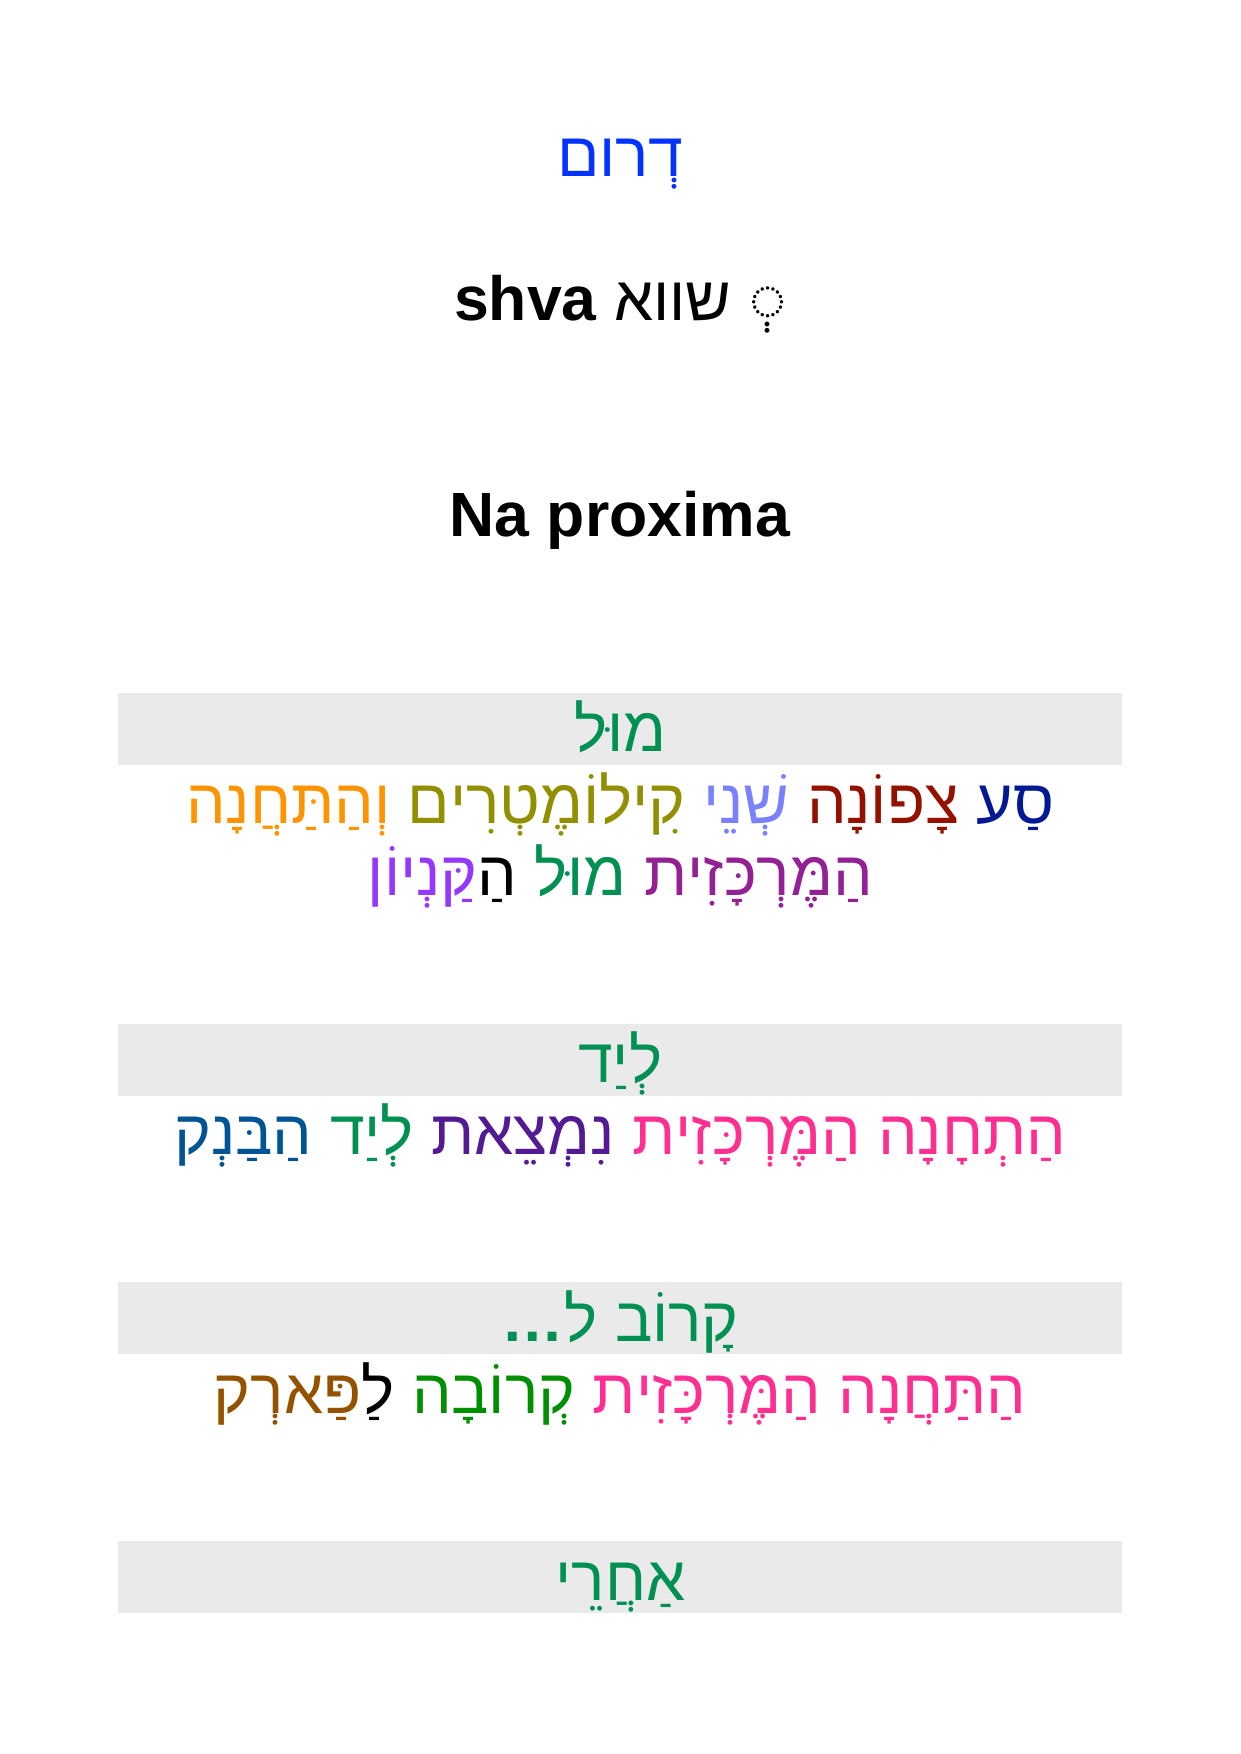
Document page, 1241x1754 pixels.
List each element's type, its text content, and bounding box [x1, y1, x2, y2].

text הַתְחָנָה הַמֶּרְכָּזִית נִמְצֵאת לְיַד הַבַּנְק [118, 1096, 1122, 1167]
text ְ שווא shva [118, 262, 1122, 334]
text סַע צָפוֹנָה שְׁנֵי קִילוֹמֶטְרִים וְהַתַּחֲנָה הַמֶּרְכָּזִית מוּל הַקַּנְיוֹן [118, 765, 1122, 909]
text קָרוֹב ל… [118, 1282, 1122, 1354]
text לְיַד [118, 1024, 1122, 1096]
text מוּל [118, 693, 1122, 765]
text אַחֲרֵי [118, 1541, 1122, 1613]
text Na proxima [118, 477, 1122, 549]
text הַתַּחֲנָה הַמֶּרְכָּזִית קְרוֹבָה לַפַּארְק [118, 1354, 1122, 1426]
text דְרום [118, 118, 1122, 190]
